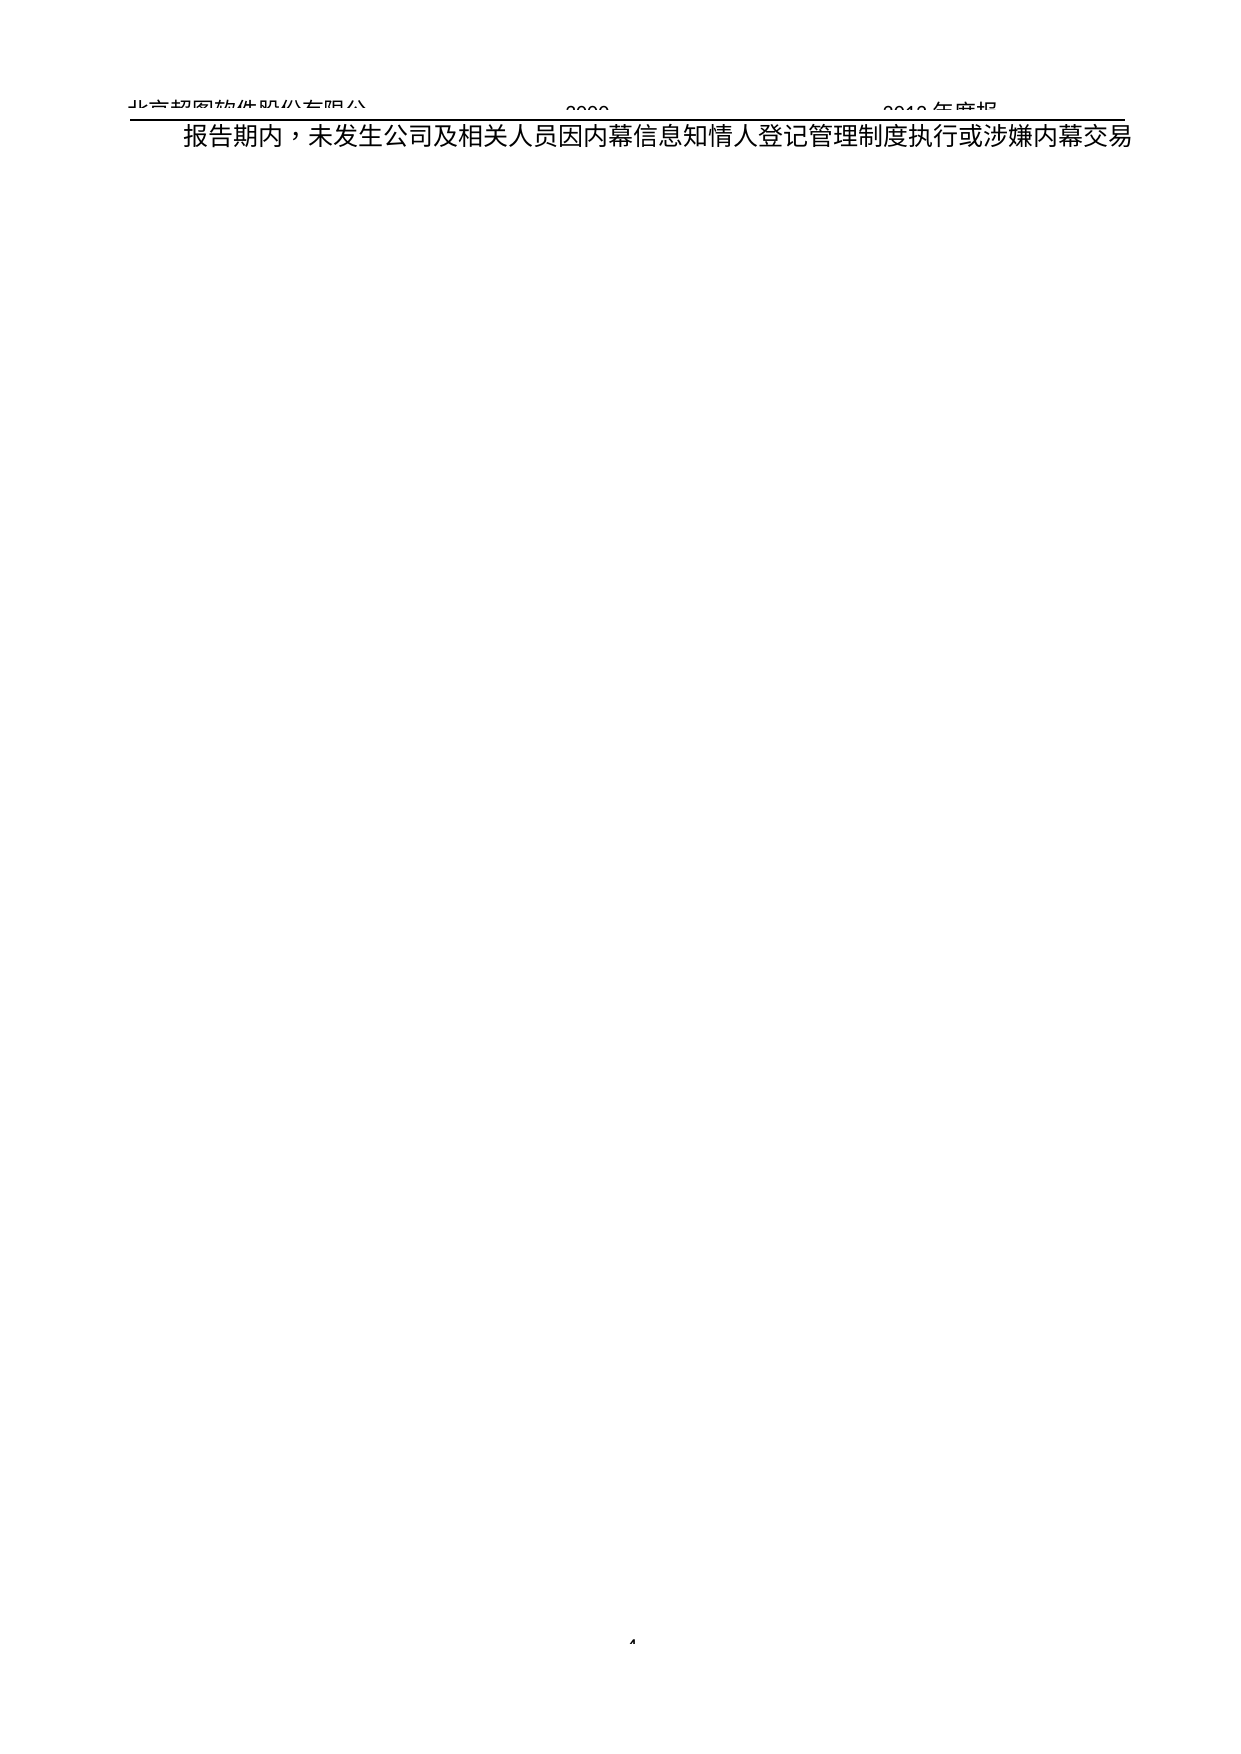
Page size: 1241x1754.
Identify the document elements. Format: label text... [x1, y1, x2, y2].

text 报告期内，未发生公司及相关人员因内幕信息知情人登记管理制度执行或涉嫌内幕交易 [183, 119, 1138, 153]
